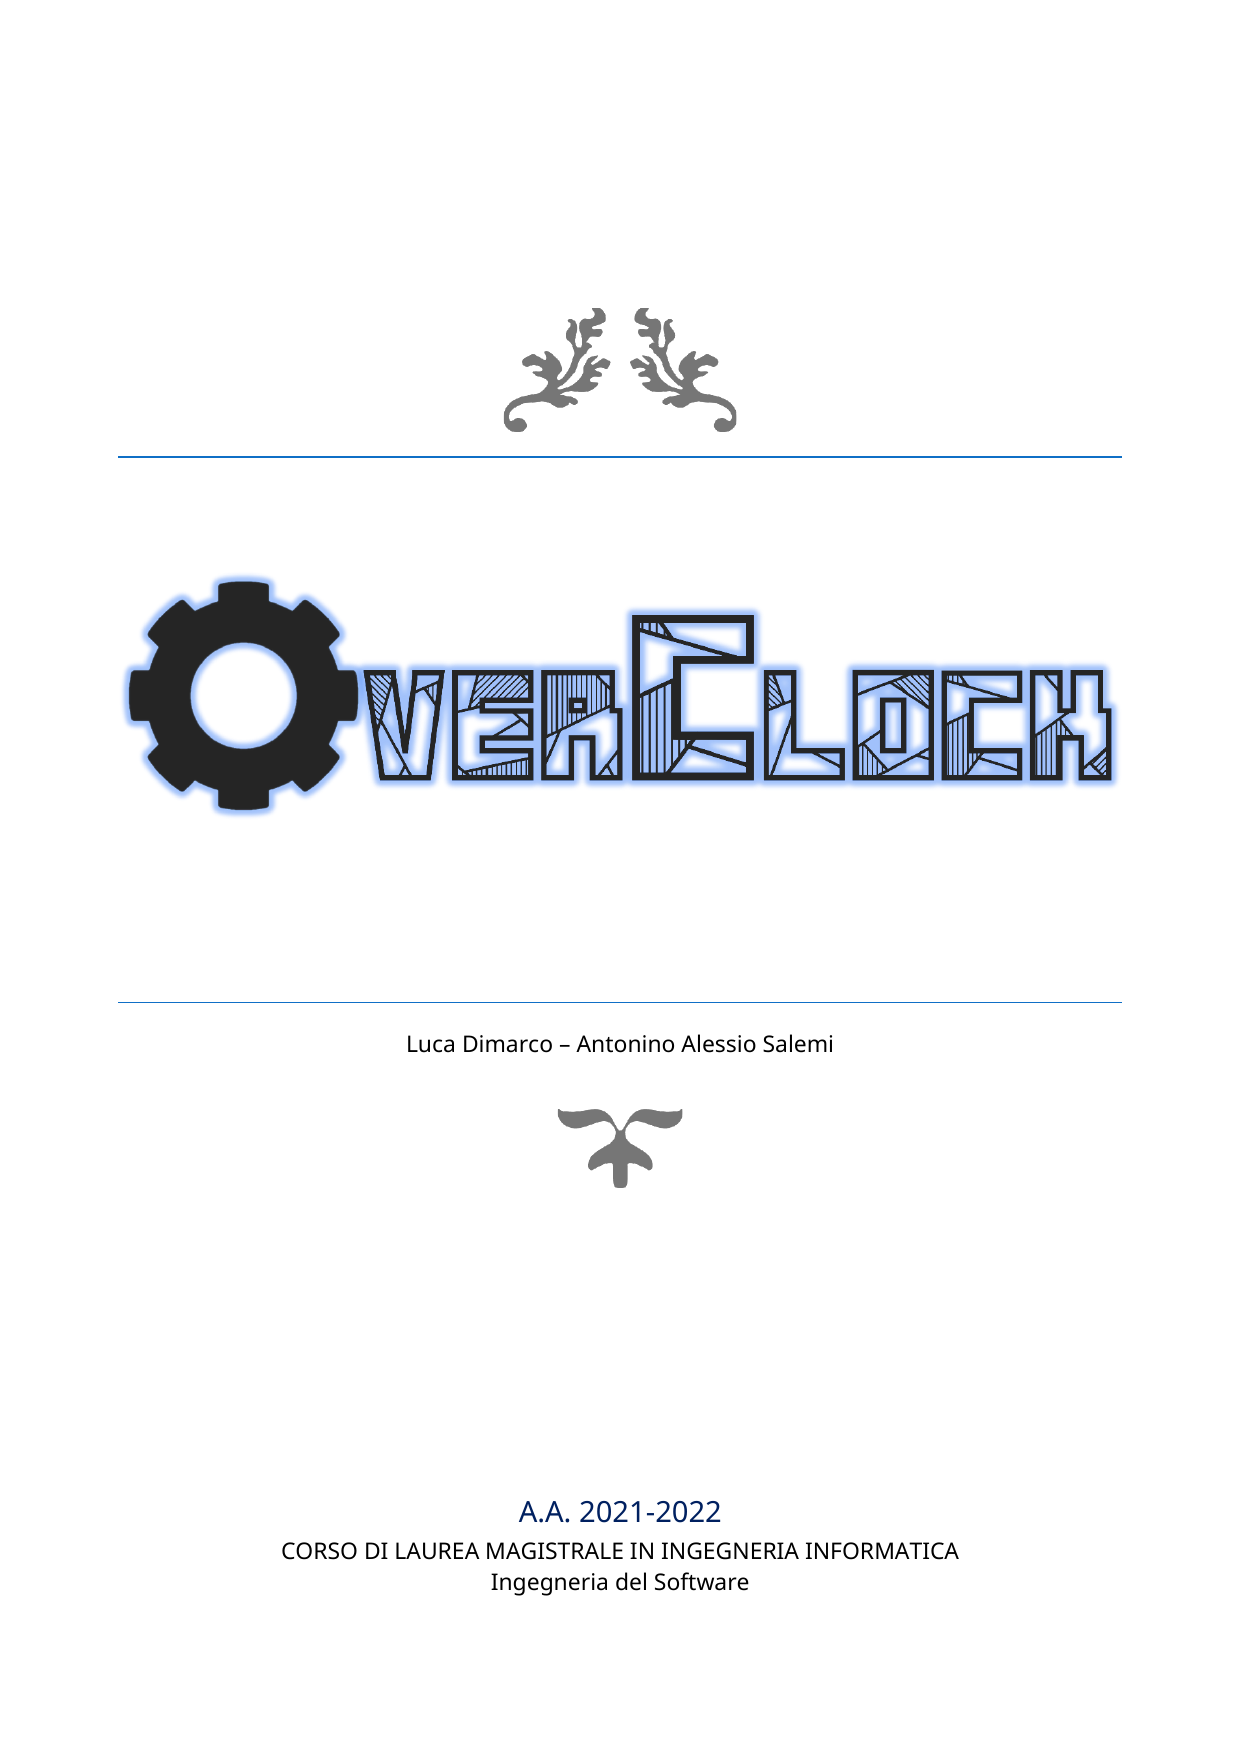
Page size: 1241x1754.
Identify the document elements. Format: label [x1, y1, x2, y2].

picture [118, 470, 1122, 989]
